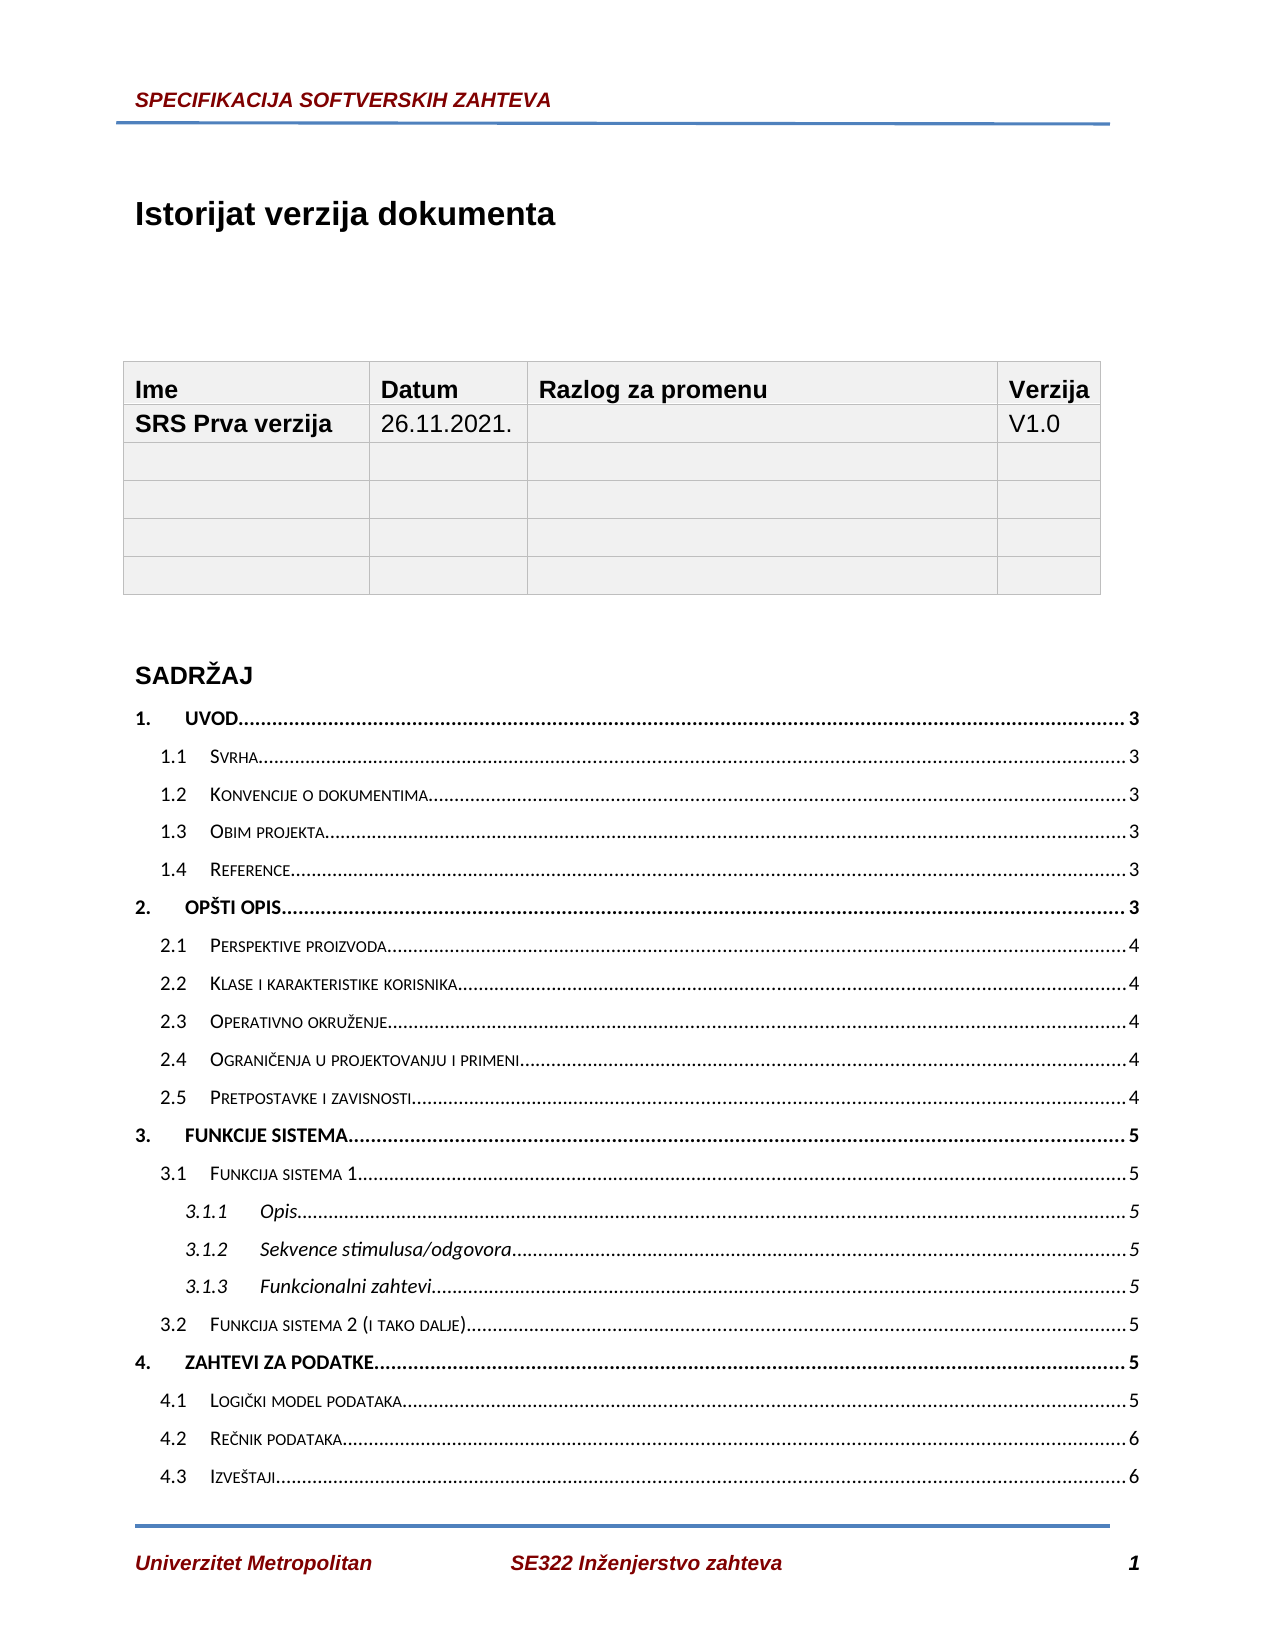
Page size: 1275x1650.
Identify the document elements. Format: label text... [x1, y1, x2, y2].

table_cell [528, 405, 997, 442]
table_header Datum [370, 362, 527, 403]
table_cell [998, 519, 1100, 556]
table_cell [124, 557, 369, 594]
table_header Verzija [998, 362, 1100, 403]
table_cell [370, 519, 527, 556]
table_cell [370, 481, 527, 518]
table_header Razlog za promenu [528, 362, 997, 403]
table_cell V1.0 [998, 405, 1100, 442]
table_cell [998, 443, 1100, 480]
table_cell [528, 519, 997, 556]
table_header Ime [124, 362, 369, 403]
table_cell [370, 557, 527, 594]
table_cell [124, 519, 369, 556]
table_cell [528, 481, 997, 518]
table_cell SRS Prva verzija [124, 405, 369, 442]
text Istorijat verzija dokumenta [135, 194, 1140, 232]
table_cell [998, 557, 1100, 594]
table_cell [528, 557, 997, 594]
table_cell [998, 481, 1100, 518]
table_cell [124, 481, 369, 518]
table_cell [370, 443, 527, 480]
table_cell 26.11.2021. [370, 405, 527, 442]
table_cell [528, 443, 997, 480]
table_cell [124, 443, 369, 480]
